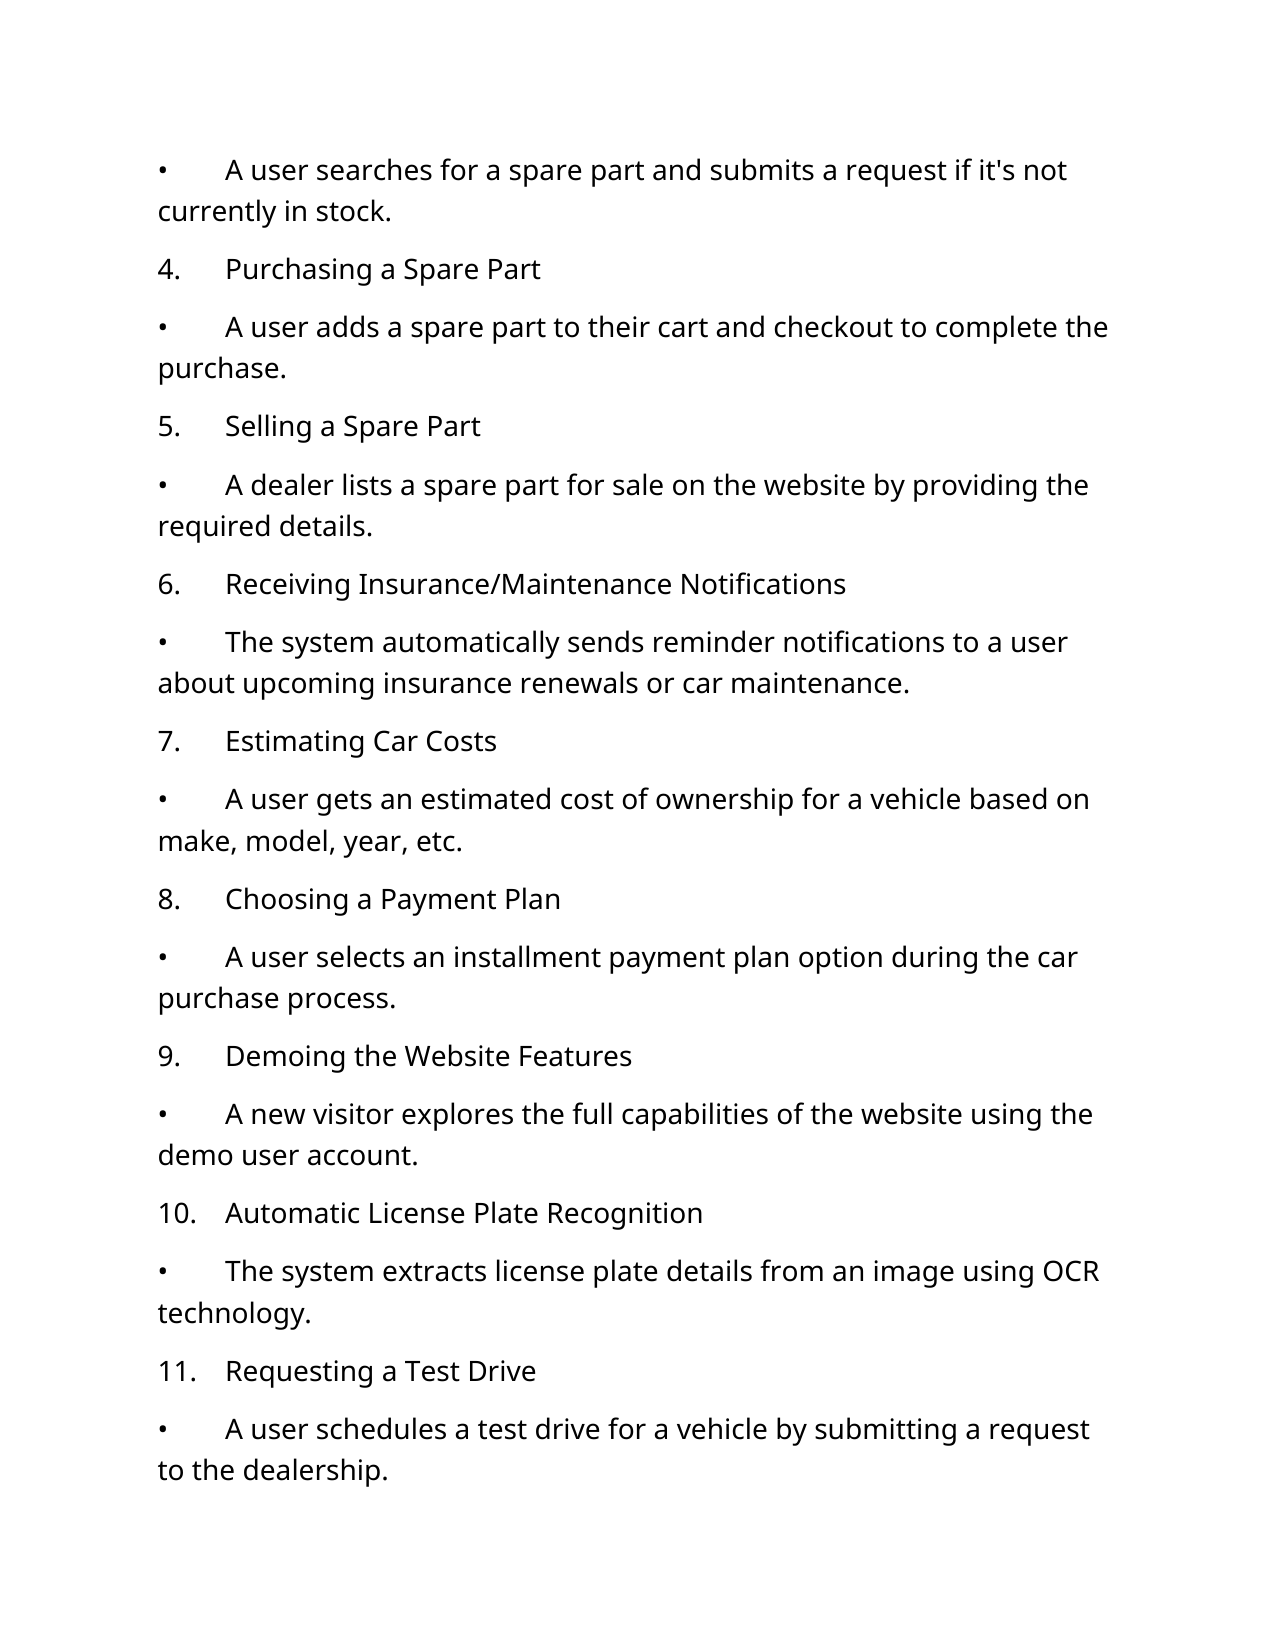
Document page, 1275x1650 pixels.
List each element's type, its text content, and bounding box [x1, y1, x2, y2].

text • A dealer lists a spare part for sale on the website by providing the required details. [157, 465, 1125, 544]
list Selling a Spare Part [157, 407, 1125, 445]
text • A user searches for a spare part and submits a request if it's not currently in stock. [157, 150, 1125, 230]
list Choosing a Payment Plan [157, 879, 1125, 917]
text • The system automatically sends reminder notifications to a user about upcoming insurance renewals or car maintenance. [157, 622, 1125, 702]
text • A user schedules a test drive for a vehicle by submitting a request to the dealership. [157, 1409, 1125, 1489]
list Receiving Insurance/Maintenance Notifications [157, 564, 1125, 602]
text • A user adds a spare part to their cart and checkout to complete the purchase. [157, 307, 1125, 387]
text • A user gets an estimated cost of ownership for a vehicle based on make, model, year, etc. [157, 779, 1125, 859]
text • The system extracts license plate details from an image using OCR technology. [157, 1252, 1125, 1331]
list Automatic License Plate Recognition [157, 1194, 1125, 1232]
list Purchasing a Spare Part [157, 249, 1125, 288]
list Estimating Car Costs [157, 722, 1125, 760]
text • A new visitor explores the full capabilities of the website using the demo user account. [157, 1094, 1125, 1174]
list Demoing the Website Features [157, 1036, 1125, 1075]
text • A user selects an installment payment plan option during the car purchase process. [157, 937, 1125, 1017]
list Requesting a Test Drive [157, 1351, 1125, 1389]
